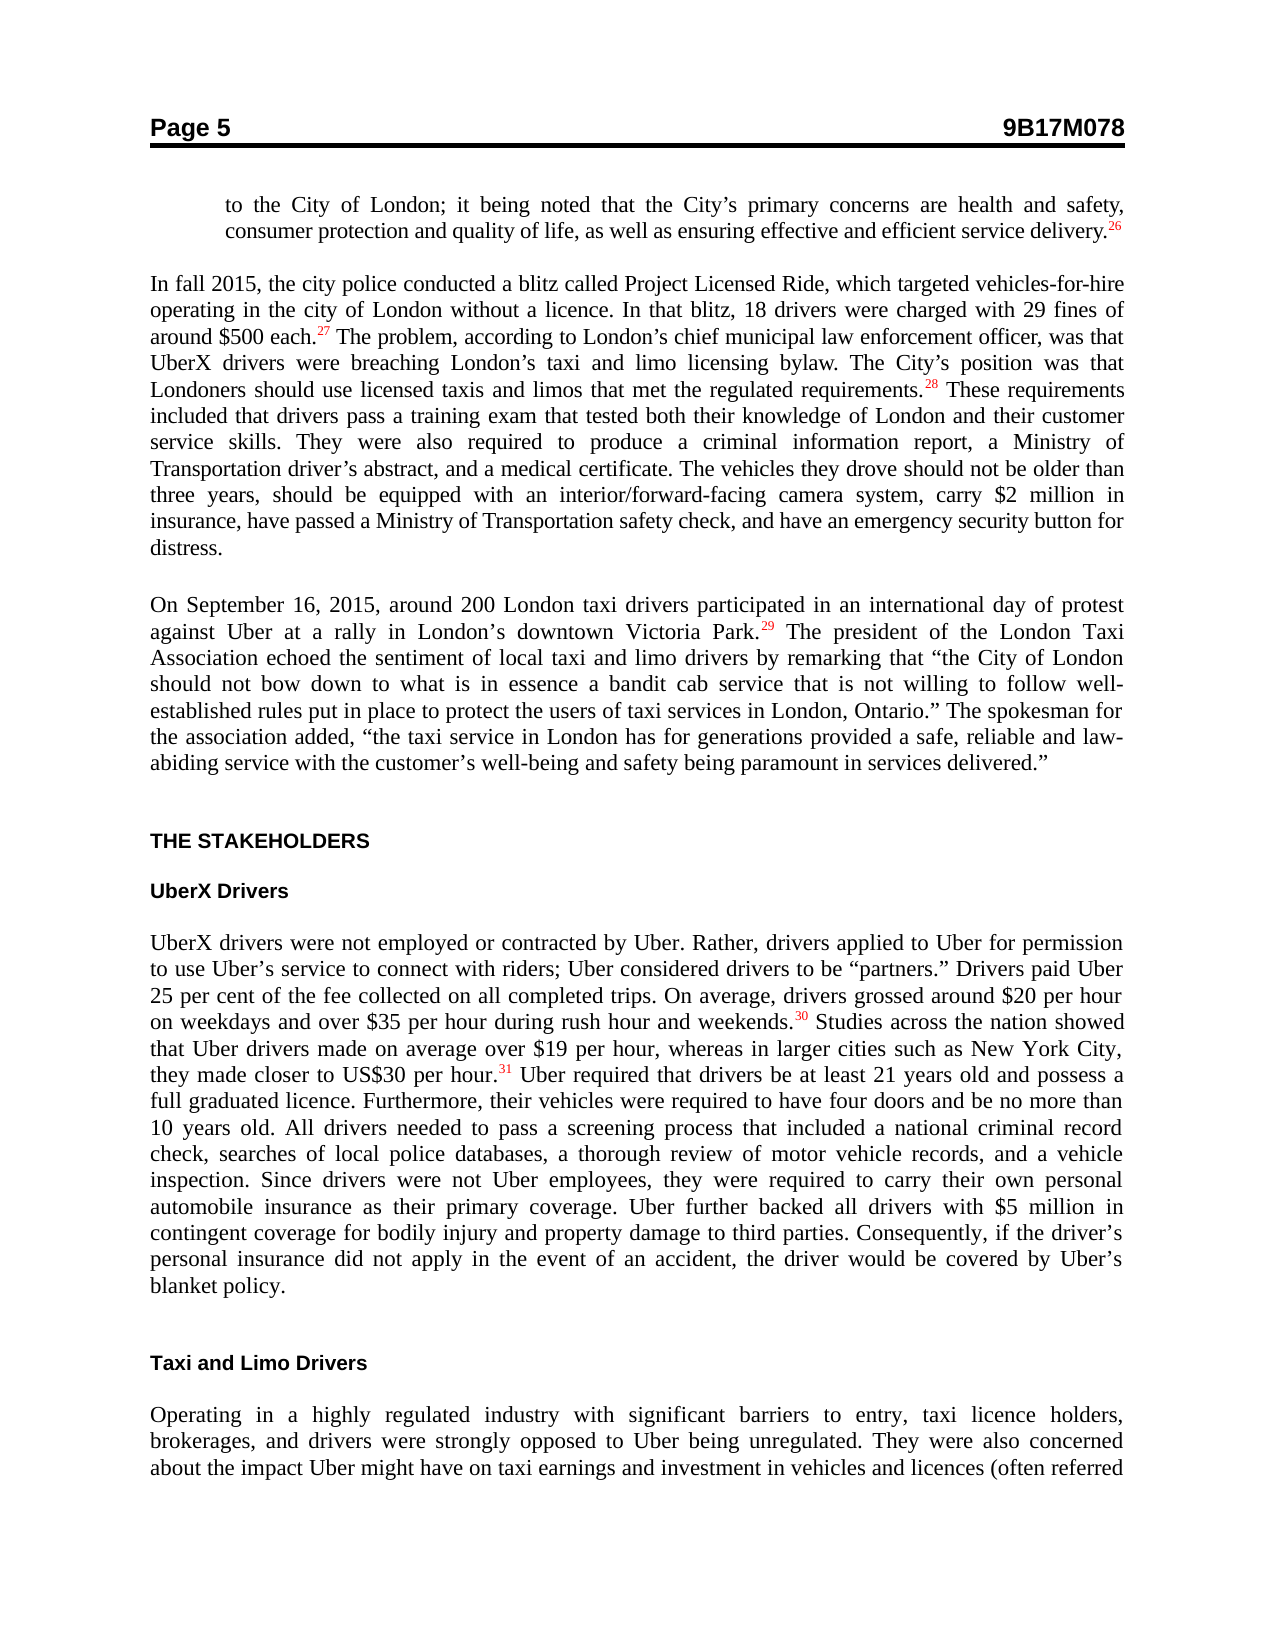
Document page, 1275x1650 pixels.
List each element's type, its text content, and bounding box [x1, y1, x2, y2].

text UberX Drivers [150, 879, 1125, 903]
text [150, 1401, 1125, 1480]
text UberX drivers were not employed or contracted by Uber. Rather, drivers applied to Uber for permission to use Uber’s service to connect with riders; Uber considered drivers to be “partners.” Drivers paid Uber 25 per cent of the fee collected on all completed trips. On average, drivers grossed around $20 per hour on weekdays and over $35 per hour during rush hour and weekends. Studies across the nation showed that Uber drivers made on average over $19 per hour, whereas in larger cities such as New York City, they made closer to US$30 per hour. Uber required that drivers be at least 21 years old and possess a full graduated licence. Furthermore, their vehicles were required to have four doors and be no more than 10 years old. All drivers needed to pass a screening process that included a national criminal record check, searches of local police databases, a thorough review of motor vehicle records, and a vehicle inspection. Since drivers were not Uber employees, they were required to carry their own personal automobile insurance as their primary coverage. Uber further backed all drivers with $5 million in contingent coverage for bodily injury and property damage to third parties. Consequently, if the driver’s personal insurance did not apply in the event of an accident, the driver would be covered by Uber’s blanket policy. [150, 929, 1125, 1298]
text On September 16, 2015, around 200 London taxi drivers participated in an international day of protest against Uber at a rally in London’s downtown Victoria Park. The president of the London Taxi Association echoed the sentiment of local taxi and limo drivers by remarking that “the City of London should not bow down to what is in essence a bandit cab service that is not willing to follow well-established rules put in place to protect the users of taxi services in London, Ontario.” The spokesman for the association added, “the taxi service in London has for generations provided a safe, reliable and law-abiding service with the customer’s well-being and safety being paramount in services delivered.” [150, 591, 1125, 776]
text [225, 191, 1124, 244]
text Taxi and Limo Drivers [150, 1351, 1125, 1375]
text THE STAKEHOLDERS [150, 828, 1125, 852]
text In fall 2015, the city police conducted a blitz called Project Licensed Ride, which targeted vehicles-for-hire operating in the city of London without a licence. In that blitz, 18 drivers were charged with 29 fines of around $500 each. The problem, according to London’s chief municipal law enforcement officer, was that UberX drivers were breaching London’s taxi and limo licensing bylaw. The City’s position was that Londoners should use licensed taxis and limos that met the regulated requirements. These requirements included that drivers pass a training exam that tested both their knowledge of London and their customer service skills. They were also required to produce a criminal information report, a Ministry of Transportation driver’s abstract, and a medical certificate. The vehicles they drove should not be older than three years, should be equipped with an interior/forward-facing camera system, carry $2 million in insurance, have passed a Ministry of Transportation safety check, and have an emergency security button for distress. [150, 270, 1125, 560]
